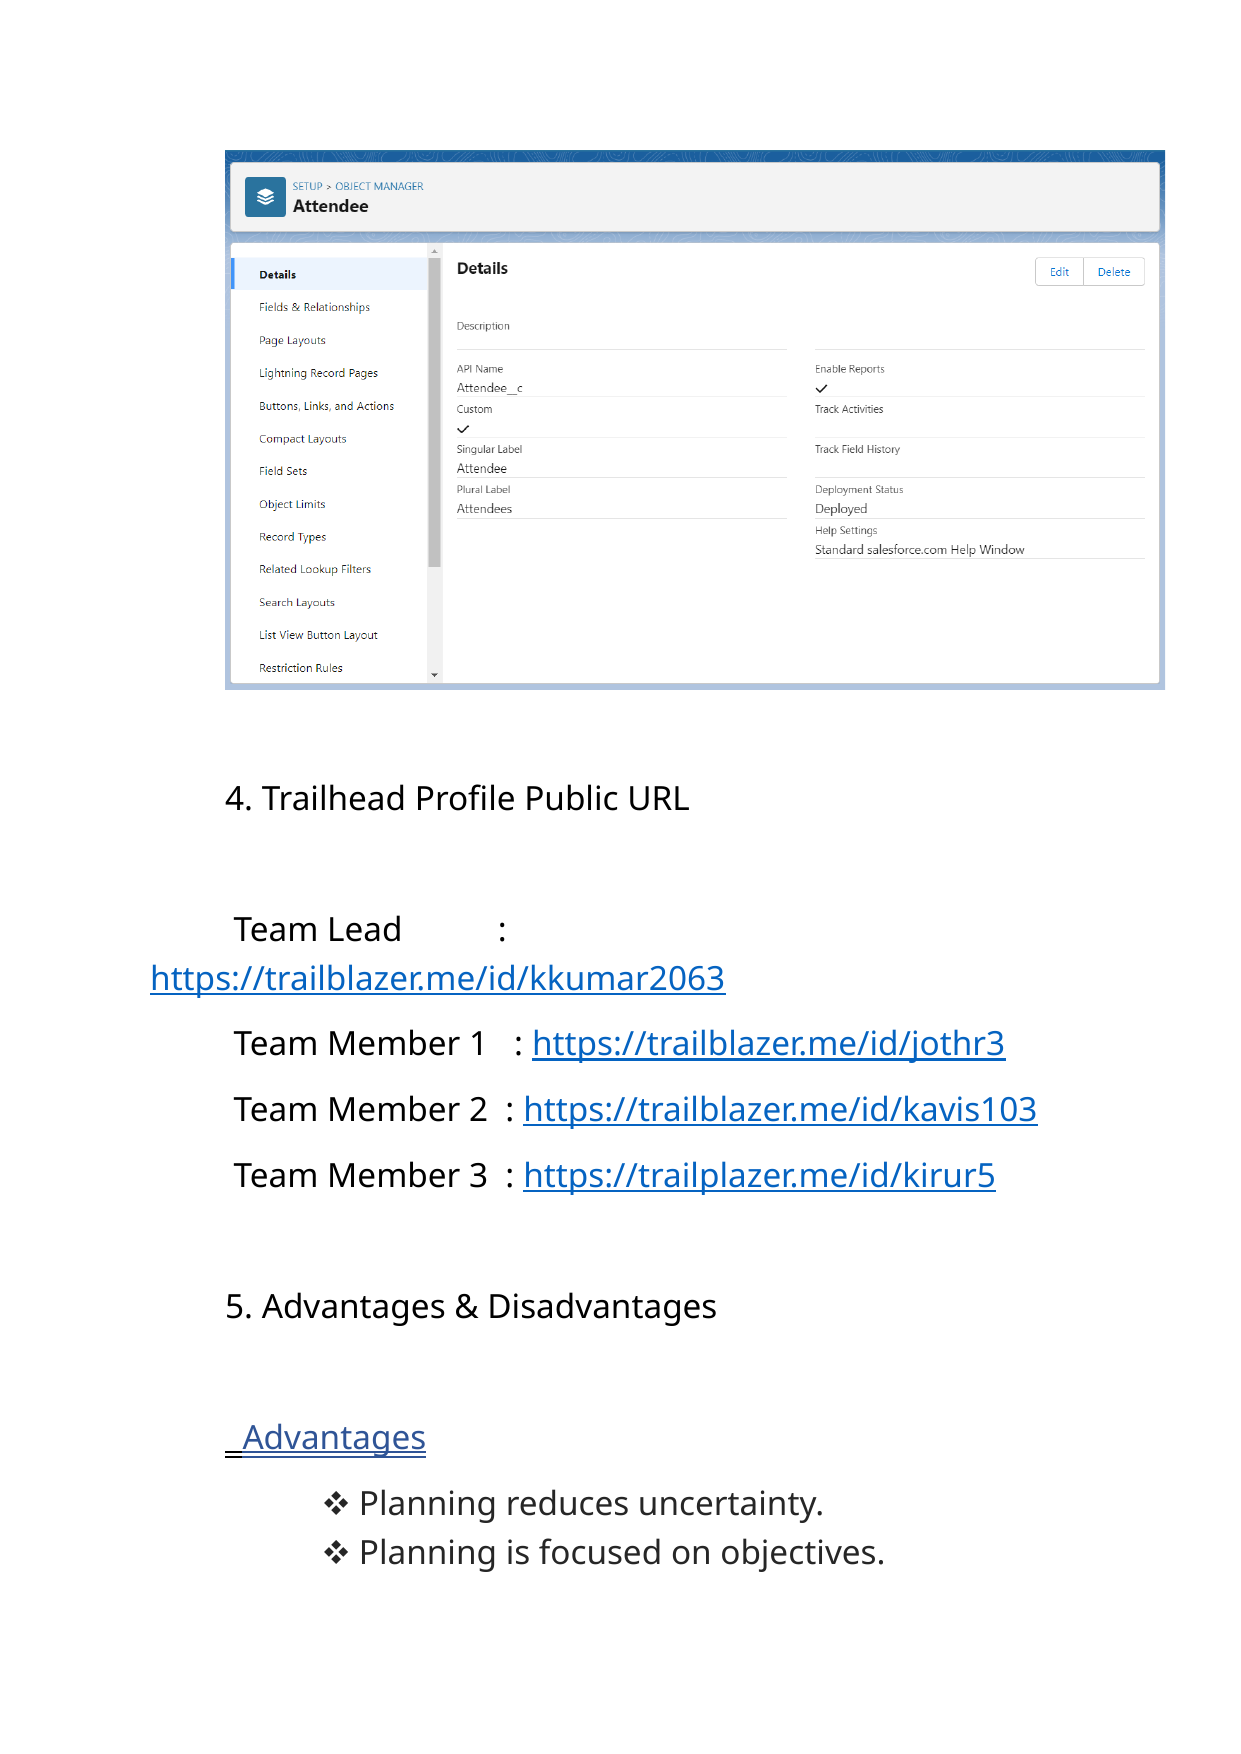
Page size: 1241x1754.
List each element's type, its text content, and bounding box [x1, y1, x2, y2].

text Team Member 2 : https://trailblazer.me/id/kavis103 [150, 1086, 1090, 1131]
text Team Member 3 : https://trailplazer.me/id/kirur5 [150, 1151, 1090, 1197]
list Planning is focused on objectives. [321, 1528, 1090, 1574]
text 4. Trailhead Profile Public URL [150, 774, 1090, 820]
text 5. Advantages & Disadvantages [150, 1283, 1090, 1328]
list Planning reduces uncertainty. [321, 1479, 1090, 1525]
text Team Member 1 : https://trailblazer.me/id/jothr3 [150, 1020, 1090, 1066]
picture [225, 150, 1166, 690]
text Advantages [150, 1414, 1090, 1459]
text Team Lead : https://trailblazer.me/id/kkumar2063 [150, 906, 1090, 1000]
